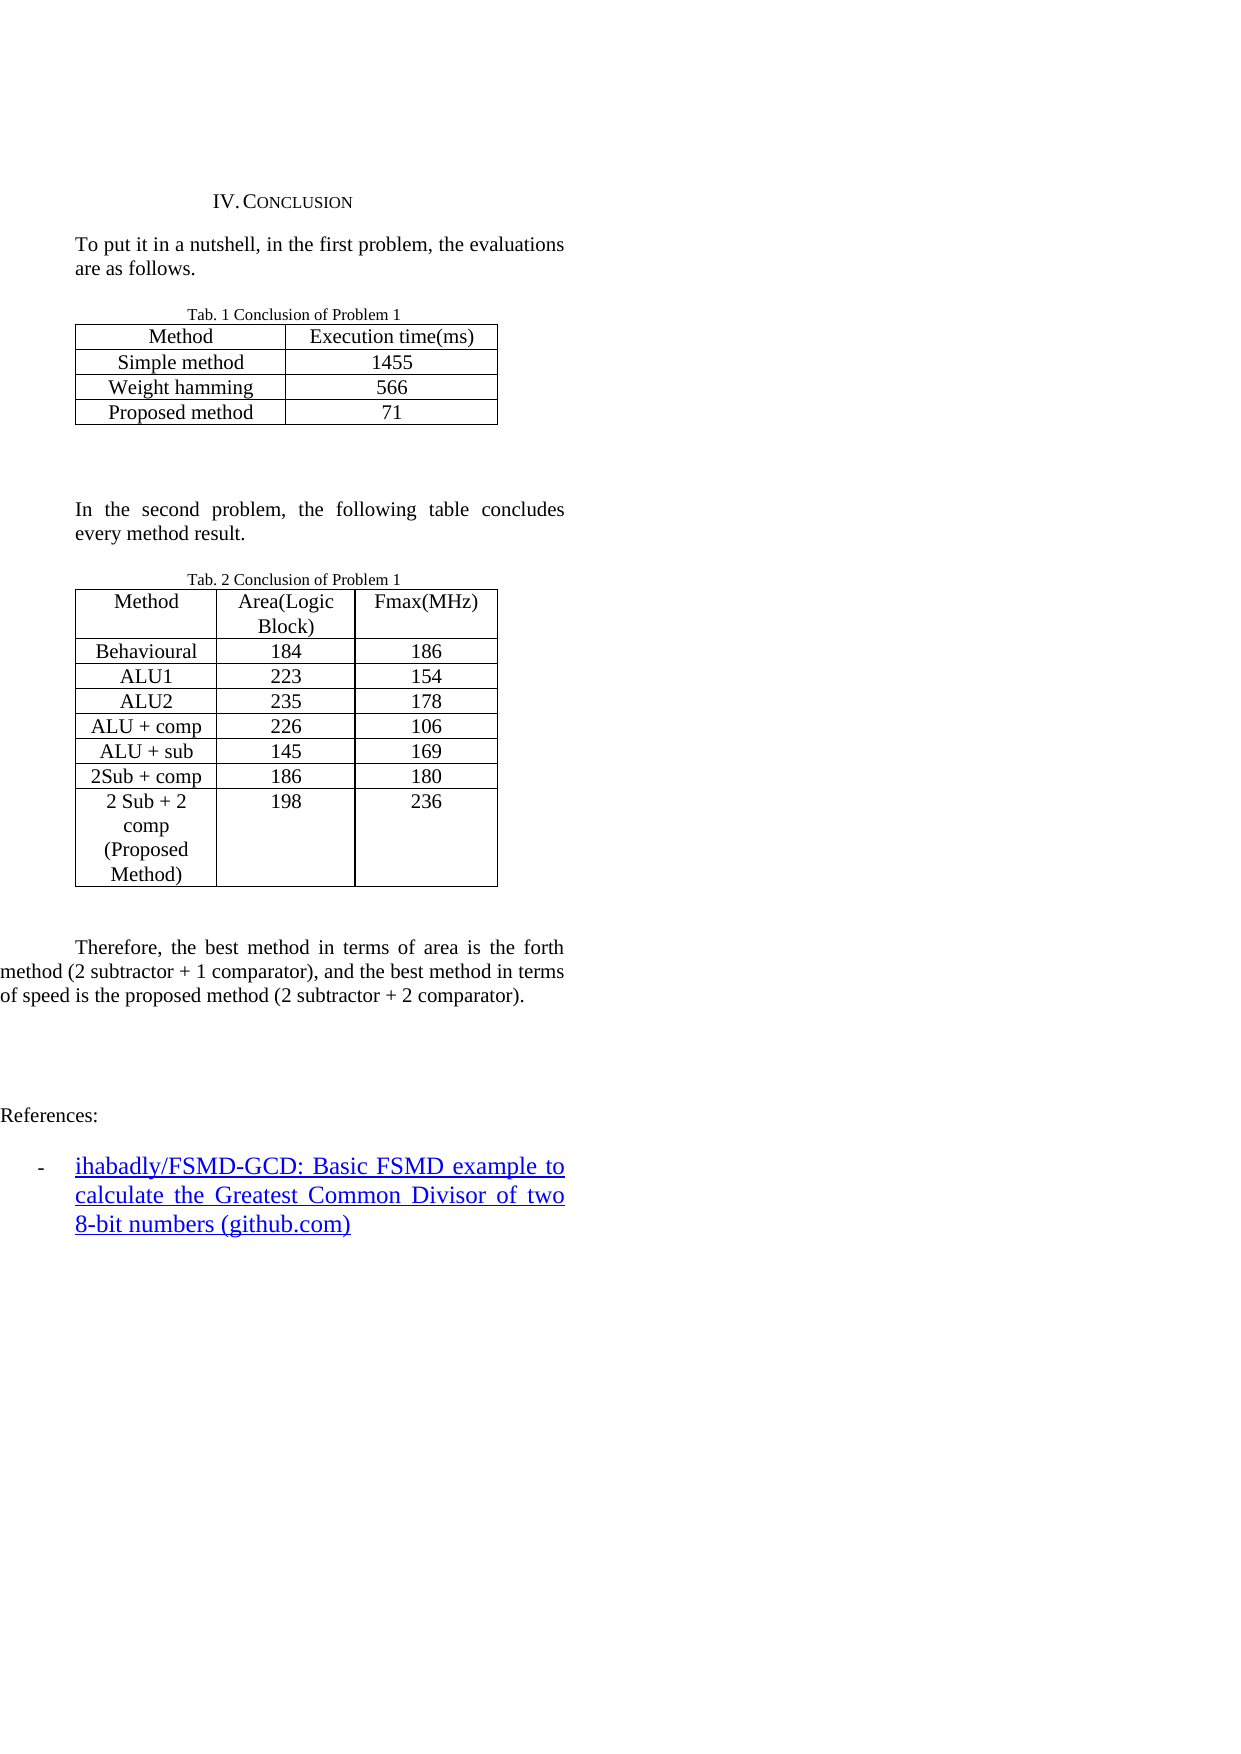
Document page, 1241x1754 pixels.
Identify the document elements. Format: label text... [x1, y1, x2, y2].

table_cell 1455 [286, 350, 497, 374]
text References: [0, 1103, 565, 1127]
table_header Execution time(ms) [286, 325, 497, 348]
table_cell 2 Sub + 2 comp (Proposed Method) [76, 789, 216, 886]
table_cell ALU2 [76, 689, 216, 713]
text Tab. 2 Conclusion of Problem 1 [0, 569, 565, 588]
table_header Method [76, 325, 285, 348]
table_cell 2Sub + comp [76, 764, 216, 788]
list ihabadly/FSMD-GCD: Basic FSMD example to calculate the Greatest Common Divisor of two 8-bit numbers (github.com) [37, 1151, 565, 1237]
table_cell 145 [217, 739, 354, 763]
list Conclusion [0, 189, 565, 213]
table_header Fmax(MHz) [356, 590, 497, 638]
table_cell 169 [356, 739, 497, 763]
table_cell 223 [217, 664, 354, 688]
table_cell 236 [356, 789, 497, 886]
text In the second problem, the following table concludes every method result. [75, 497, 565, 545]
table_cell Proposed method [76, 400, 285, 424]
table_cell 154 [356, 664, 497, 688]
text Tab. 1 Conclusion of Problem 1 [0, 304, 565, 323]
table_cell Behavioural [76, 639, 216, 663]
table_cell 71 [286, 400, 497, 424]
table_cell Simple method [76, 350, 285, 374]
table_cell 178 [356, 689, 497, 713]
text Therefore, the best method in terms of area is the forth method (2 subtractor + 1 comparator), and the best method in terms of speed is the proposed method (2 subtractor + 2 comparator). [0, 935, 565, 1007]
table_header Method [76, 590, 216, 638]
table_cell 226 [217, 714, 354, 738]
table_header Area(Logic Block) [217, 590, 354, 638]
table_cell 235 [217, 689, 354, 713]
table_cell 186 [356, 639, 497, 663]
table_cell ALU + comp [76, 714, 216, 738]
table_cell ALU1 [76, 664, 216, 688]
table_cell 106 [356, 714, 497, 738]
table_cell 180 [356, 764, 497, 788]
table_cell 566 [286, 375, 497, 399]
table_cell Weight hamming [76, 375, 285, 399]
table_cell 184 [217, 639, 354, 663]
table_cell 198 [217, 789, 354, 886]
table_cell ALU + sub [76, 739, 216, 763]
text To put it in a nutshell, in the first problem, the evaluations are as follows. [75, 232, 565, 280]
table_cell 186 [217, 764, 354, 788]
